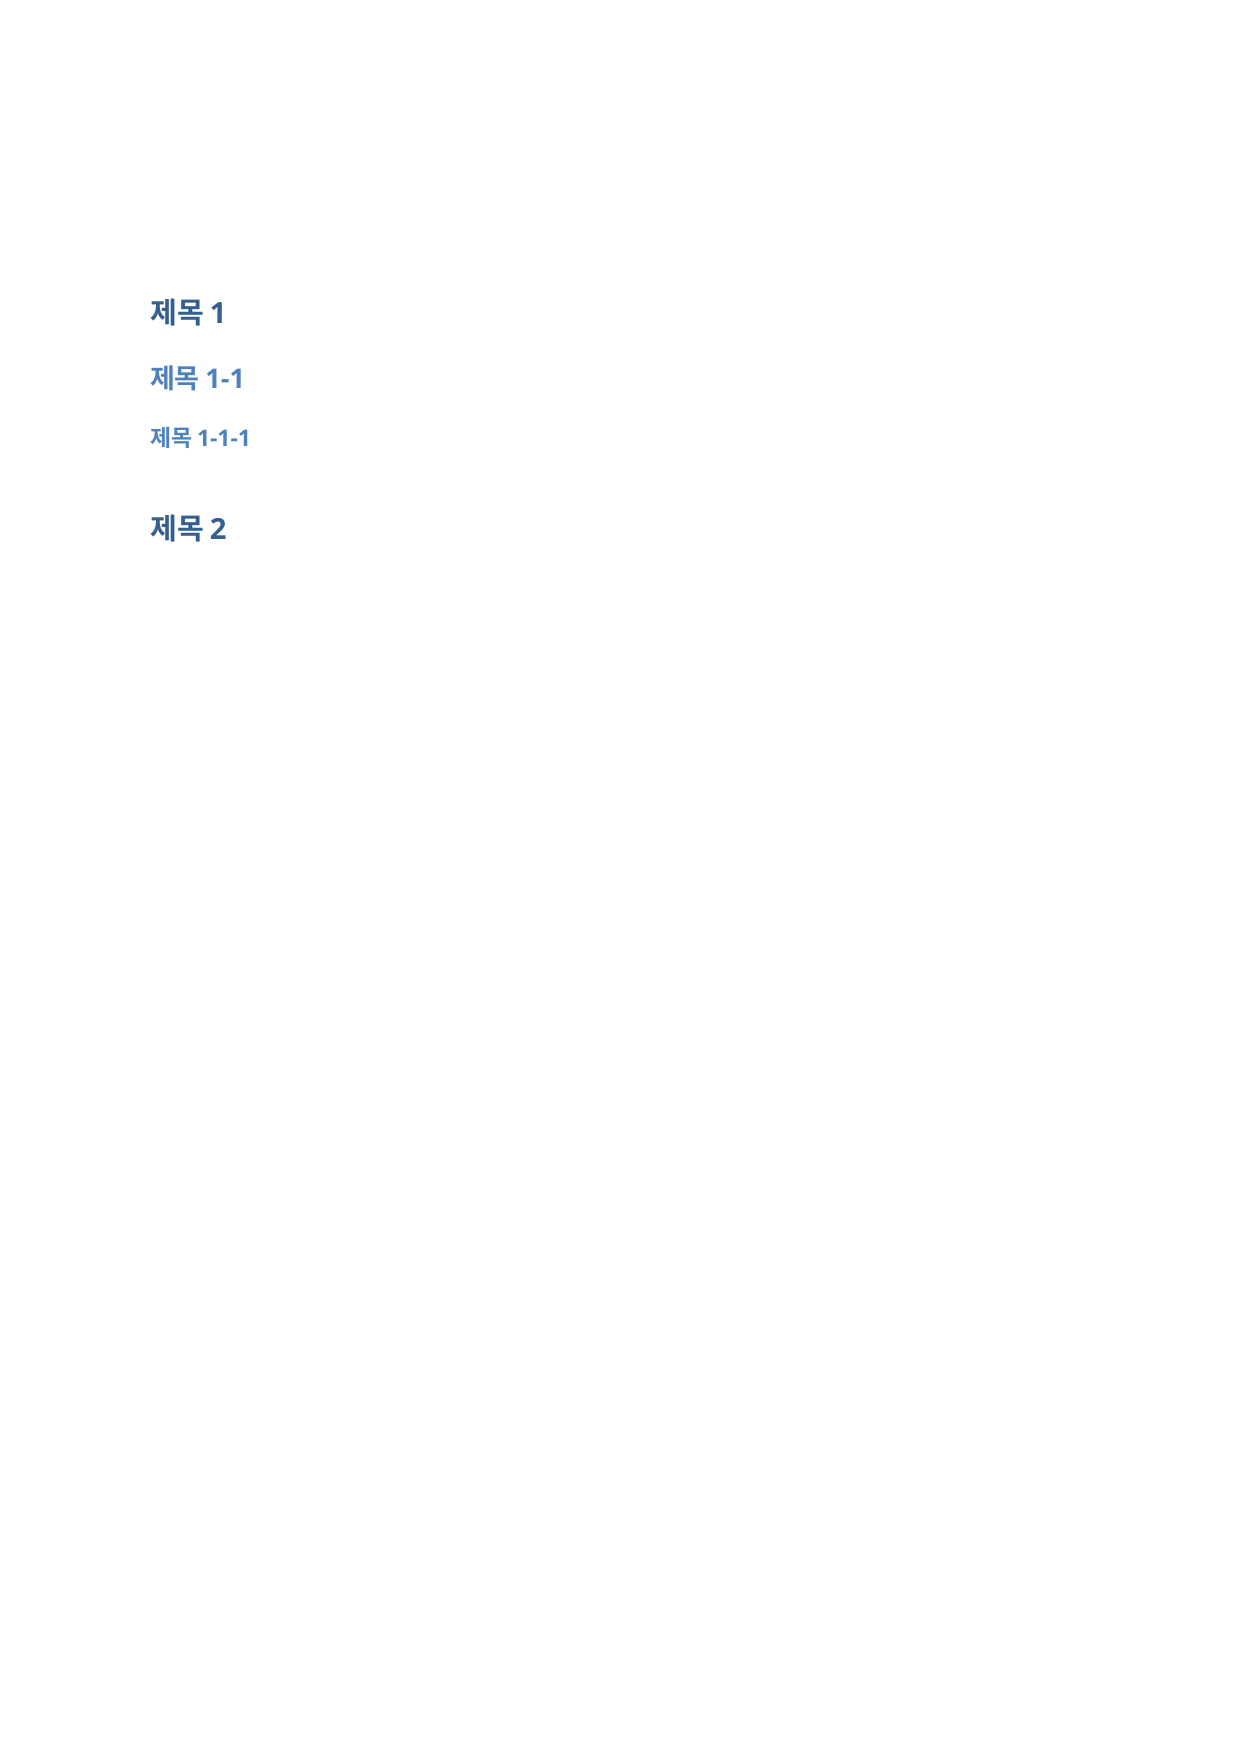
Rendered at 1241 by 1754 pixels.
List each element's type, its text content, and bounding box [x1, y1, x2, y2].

subtitle 제목1-1-1 [150, 422, 1090, 454]
subtitle 제목2 [150, 508, 1090, 548]
subtitle 제목1-1 [150, 359, 1090, 396]
subtitle 제목1 [150, 293, 1090, 332]
